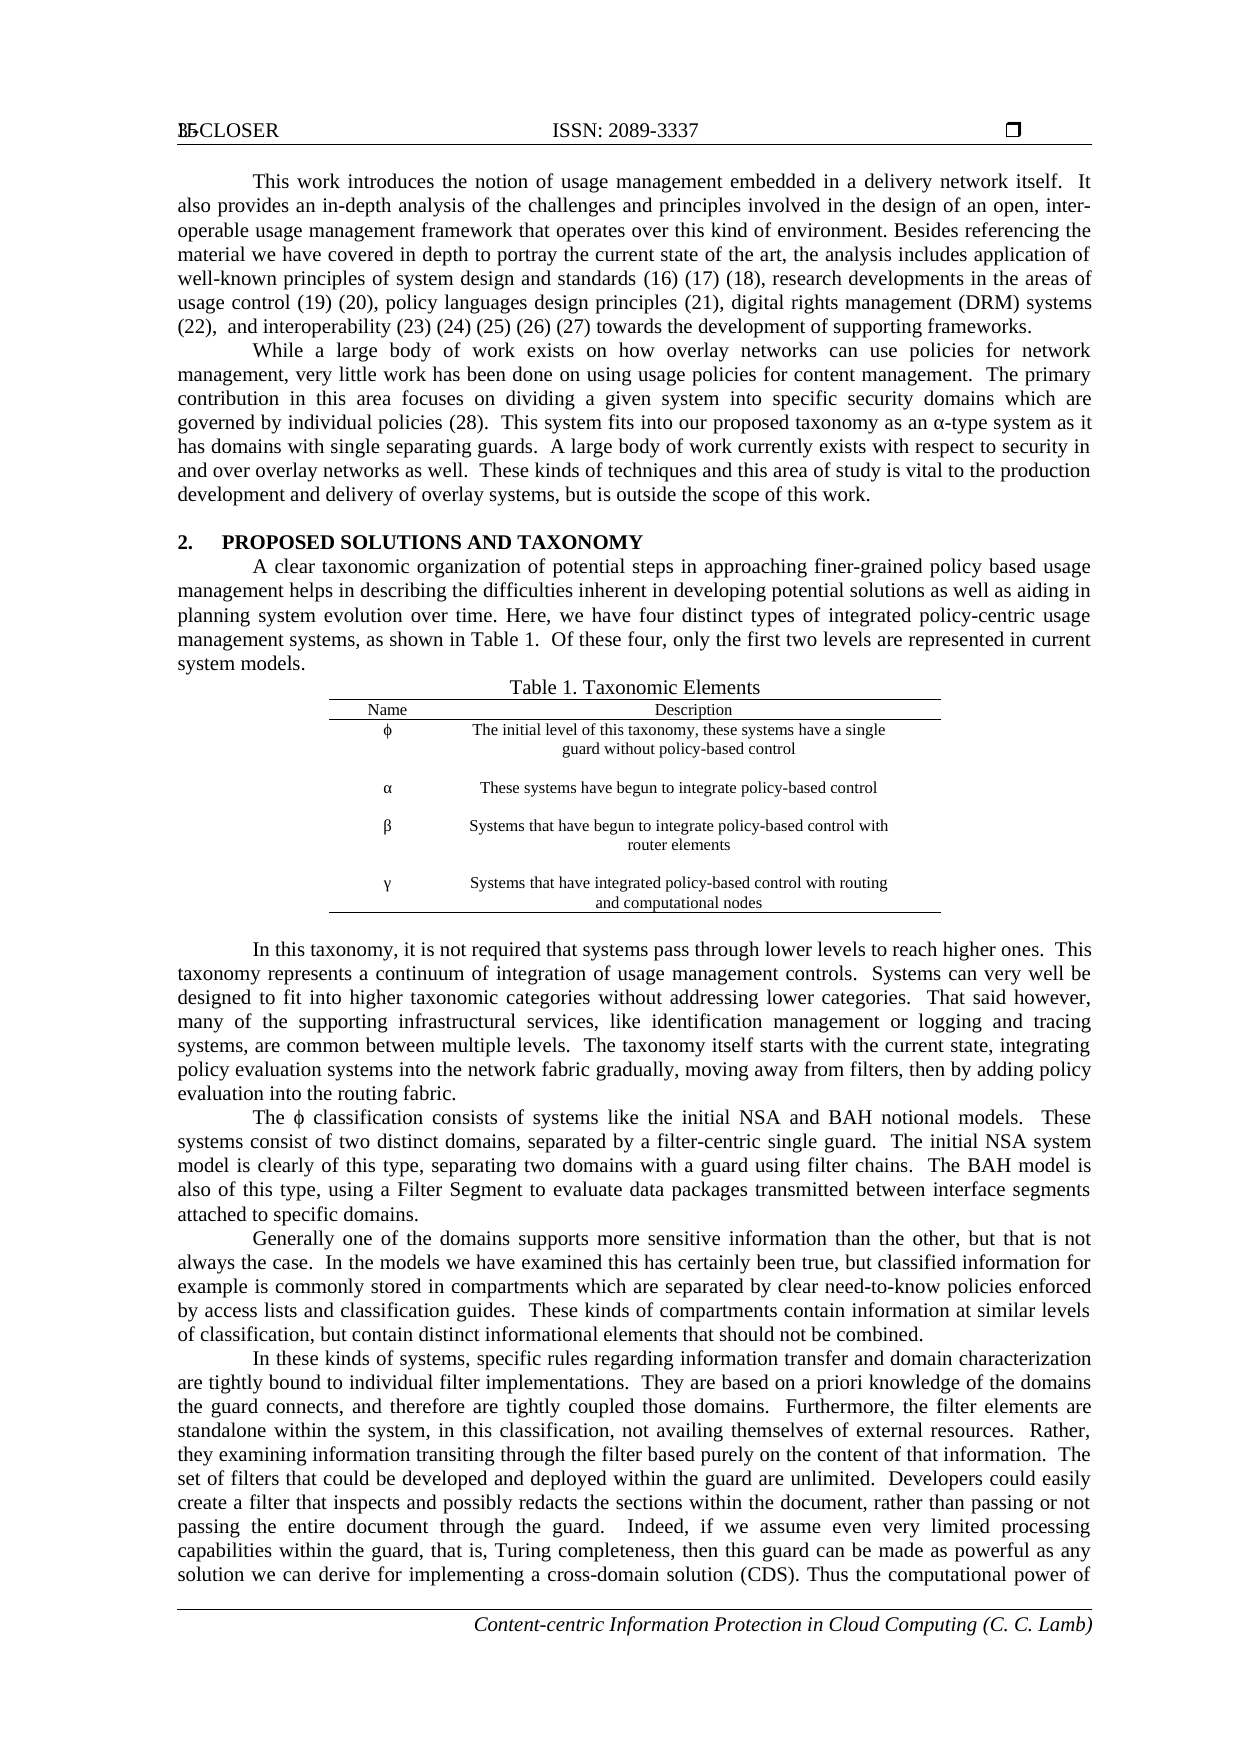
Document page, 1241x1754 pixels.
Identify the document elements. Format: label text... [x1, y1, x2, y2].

text A clear taxonomic organization of potential steps in approaching finer-grained policy based usage management helps in describing the difficulties inherent in developing potential solutions as well as aiding in planning system evolution over time. Here, we have four distinct types of integrated policy-centric usage management systems, as shown in Table 1. Of these four, only the first two levels are represented in current system models. [177, 554, 1092, 675]
table_cell α [329, 778, 446, 816]
table_cell ϕ [329, 720, 446, 777]
table_cell γ [329, 873, 446, 912]
table_cell β [329, 816, 446, 873]
table_header Description [446, 700, 941, 719]
text The ϕ classification consists of systems like the initial NSA and BAH notional models. These systems consist of two distinct domains, separated by a filter-centric single guard. The initial NSA system model is clearly of this type, separating two domains with a guard using filter chains. The BAH model is also of this type, using a Filter Segment to evaluate data packages transmitted between interface segments attached to specific domains. [177, 1105, 1092, 1226]
table_cell Systems that have integrated policy-based control with routing and computational nodes [446, 873, 941, 912]
text While a large body of work exists on how overlay networks can use policies for network management, very little work has been done on using usage policies for content management. The primary contribution in this area focuses on dividing a given system into specific security domains which are governed by individual policies. This system fits into our proposed taxonomy as an α-type system as it has domains with single separating guards. A large body of work currently exists with respect to security in and over overlay networks as well. These kinds of techniques and this area of study is vital to the production development and delivery of overlay systems, but is outside the scope of this work. [177, 338, 1092, 506]
text In this taxonomy, it is not required that systems pass through lower levels to reach higher ones. This taxonomy represents a continuum of integration of usage management controls. Systems can very well be designed to fit into higher taxonomic categories without addressing lower categories. That said however, many of the supporting infrastructural services, like identification management or logging and tracing systems, are common between multiple levels. The taxonomy itself starts with the current state, integrating policy evaluation systems into the network fabric gradually, moving away from filters, then by adding policy evaluation into the routing fabric. [177, 937, 1092, 1105]
table_cell The initial level of this taxonomy, these systems have a single guard without policy-based control [446, 720, 941, 777]
text Table 1. Taxonomic Elements [177, 675, 1092, 699]
table_header Name [329, 700, 446, 719]
table_cell These systems have begun to integrate policy-based control [446, 778, 941, 816]
table_cell Systems that have begun to integrate policy-based control with router elements [446, 816, 941, 873]
text Generally one of the domains supports more sensitive information than the other, but that is not always the case. In the models we have examined this has certainly been true, but classified information for example is commonly stored in compartments which are separated by clear need-to-know policies enforced by access lists and classification guides. These kinds of compartments contain information at similar levels of classification, but contain distinct informational elements that should not be combined. [177, 1226, 1092, 1346]
list PROPOSED SOLUTIONS AND TAXONOMY [177, 530, 1092, 554]
